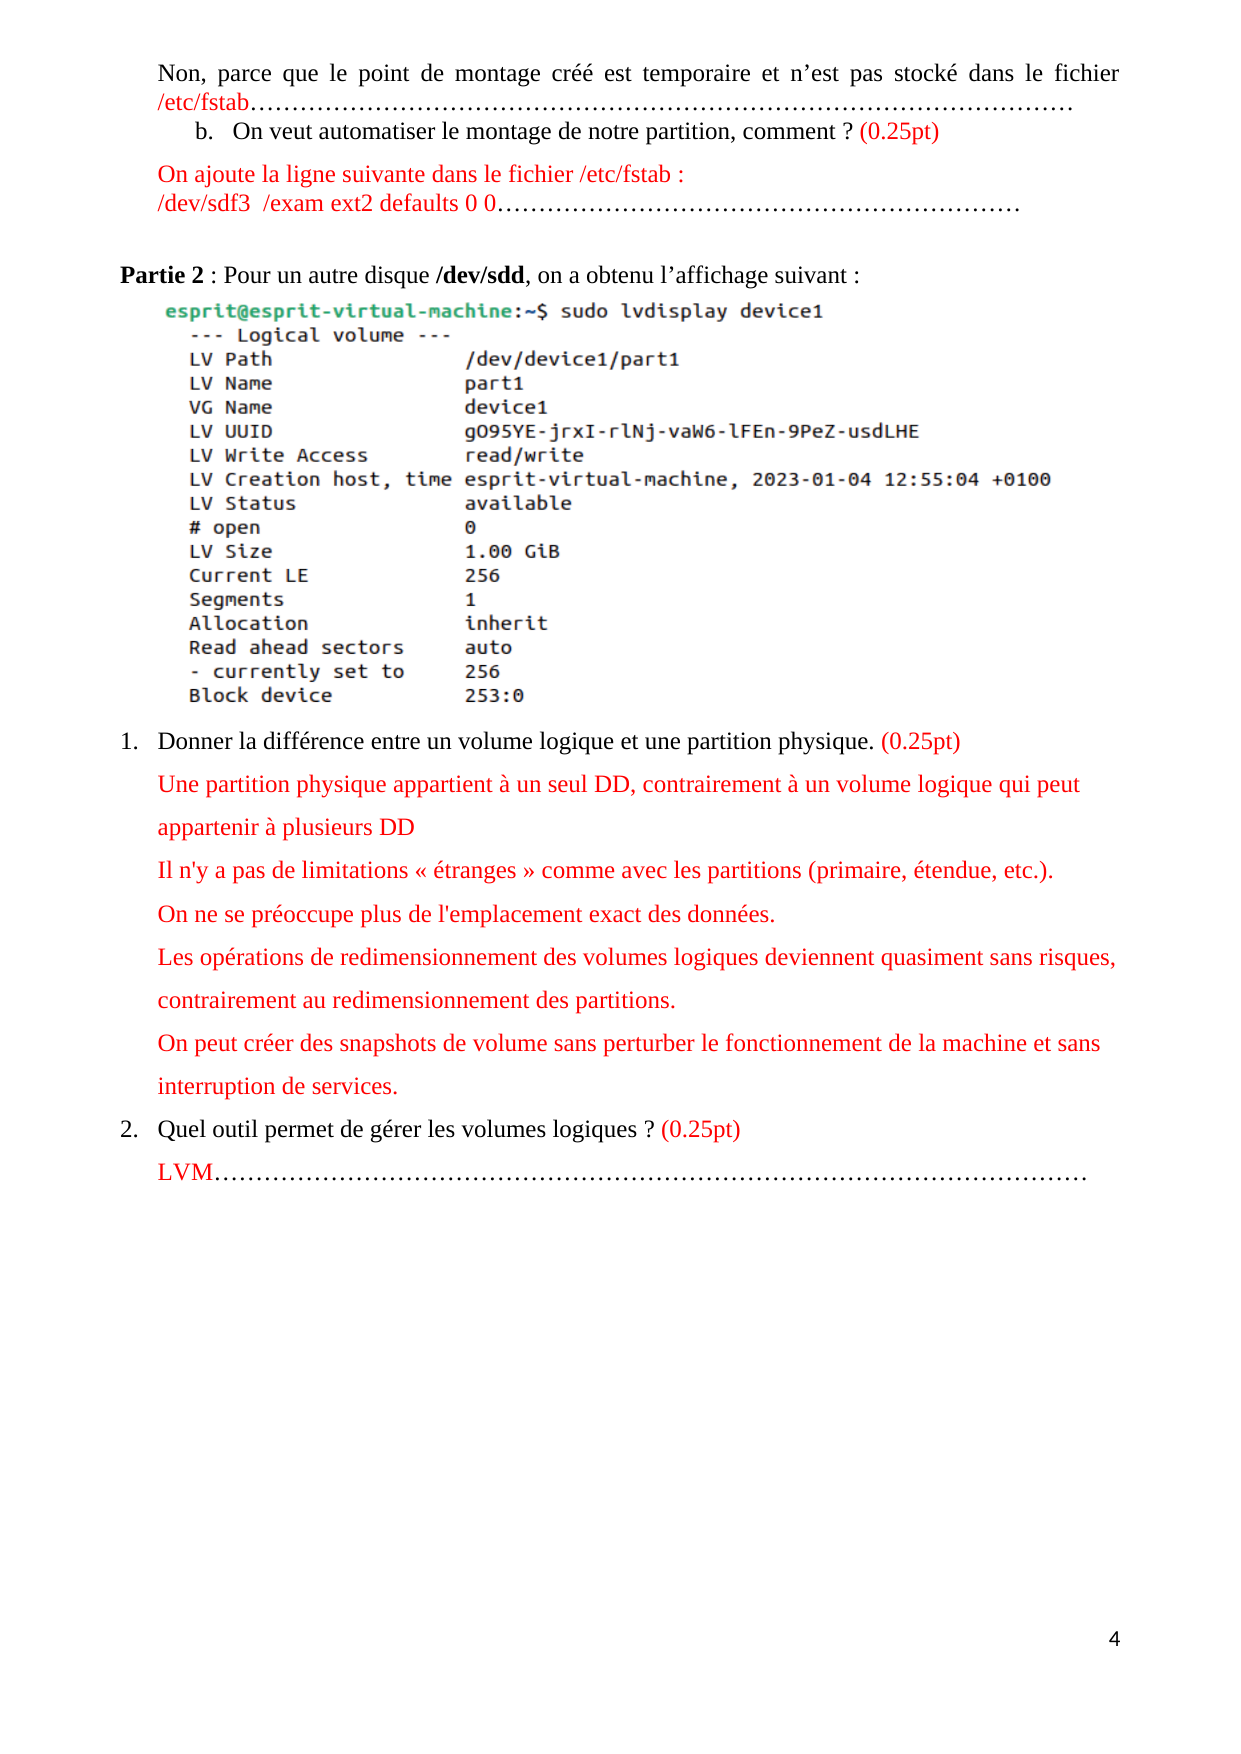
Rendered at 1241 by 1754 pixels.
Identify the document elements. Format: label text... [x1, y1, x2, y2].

list Non, parce que le point de montage créé est temporaire et n’est pas stocké dans le fichier /etc/fstab……………………………………………………………………………………… [157, 58, 1120, 116]
list Quel outil permet de gérer les volumes logiques ? (0.25pt) [120, 1114, 1120, 1143]
list Une partition physique appartient à un seul DD, contrairement à un volume logique qui peut appartenir à plusieurs DD [157, 769, 1120, 841]
list Les opérations de redimensionnement des volumes logiques deviennent quasiment sans risques, contrairement au redimensionnement des partitions. [157, 942, 1120, 1014]
list LVM…………………………………………………………………………………………… [157, 1157, 1120, 1186]
list /dev/sdf3 /exam ext2 defaults 0 0……………………………………………………… [157, 188, 1120, 217]
list Il n'y a pas de limitations « étranges » comme avec les partitions (primaire, étendue, etc.). [157, 856, 1120, 884]
list Partie 2 : Pour un autre disque /dev/sdd, on a obtenu l’affichage suivant : [120, 260, 1120, 288]
list Donner la différence entre un volume logique et une partition physique. (0.25pt) [120, 726, 1120, 755]
list On ajoute la ligne suivante dans le fichier /etc/fstab : [157, 159, 1120, 188]
list On peut créer des snapshots de volume sans perturber le fonctionnement de la machine et sans interruption de services. [157, 1028, 1120, 1100]
picture [164, 302, 1061, 713]
list On veut automatiser le montage de notre partition, comment ? (0.25pt) [195, 116, 1120, 145]
list On ne se préoccupe plus de l'emplacement exact des données. [157, 899, 1120, 927]
